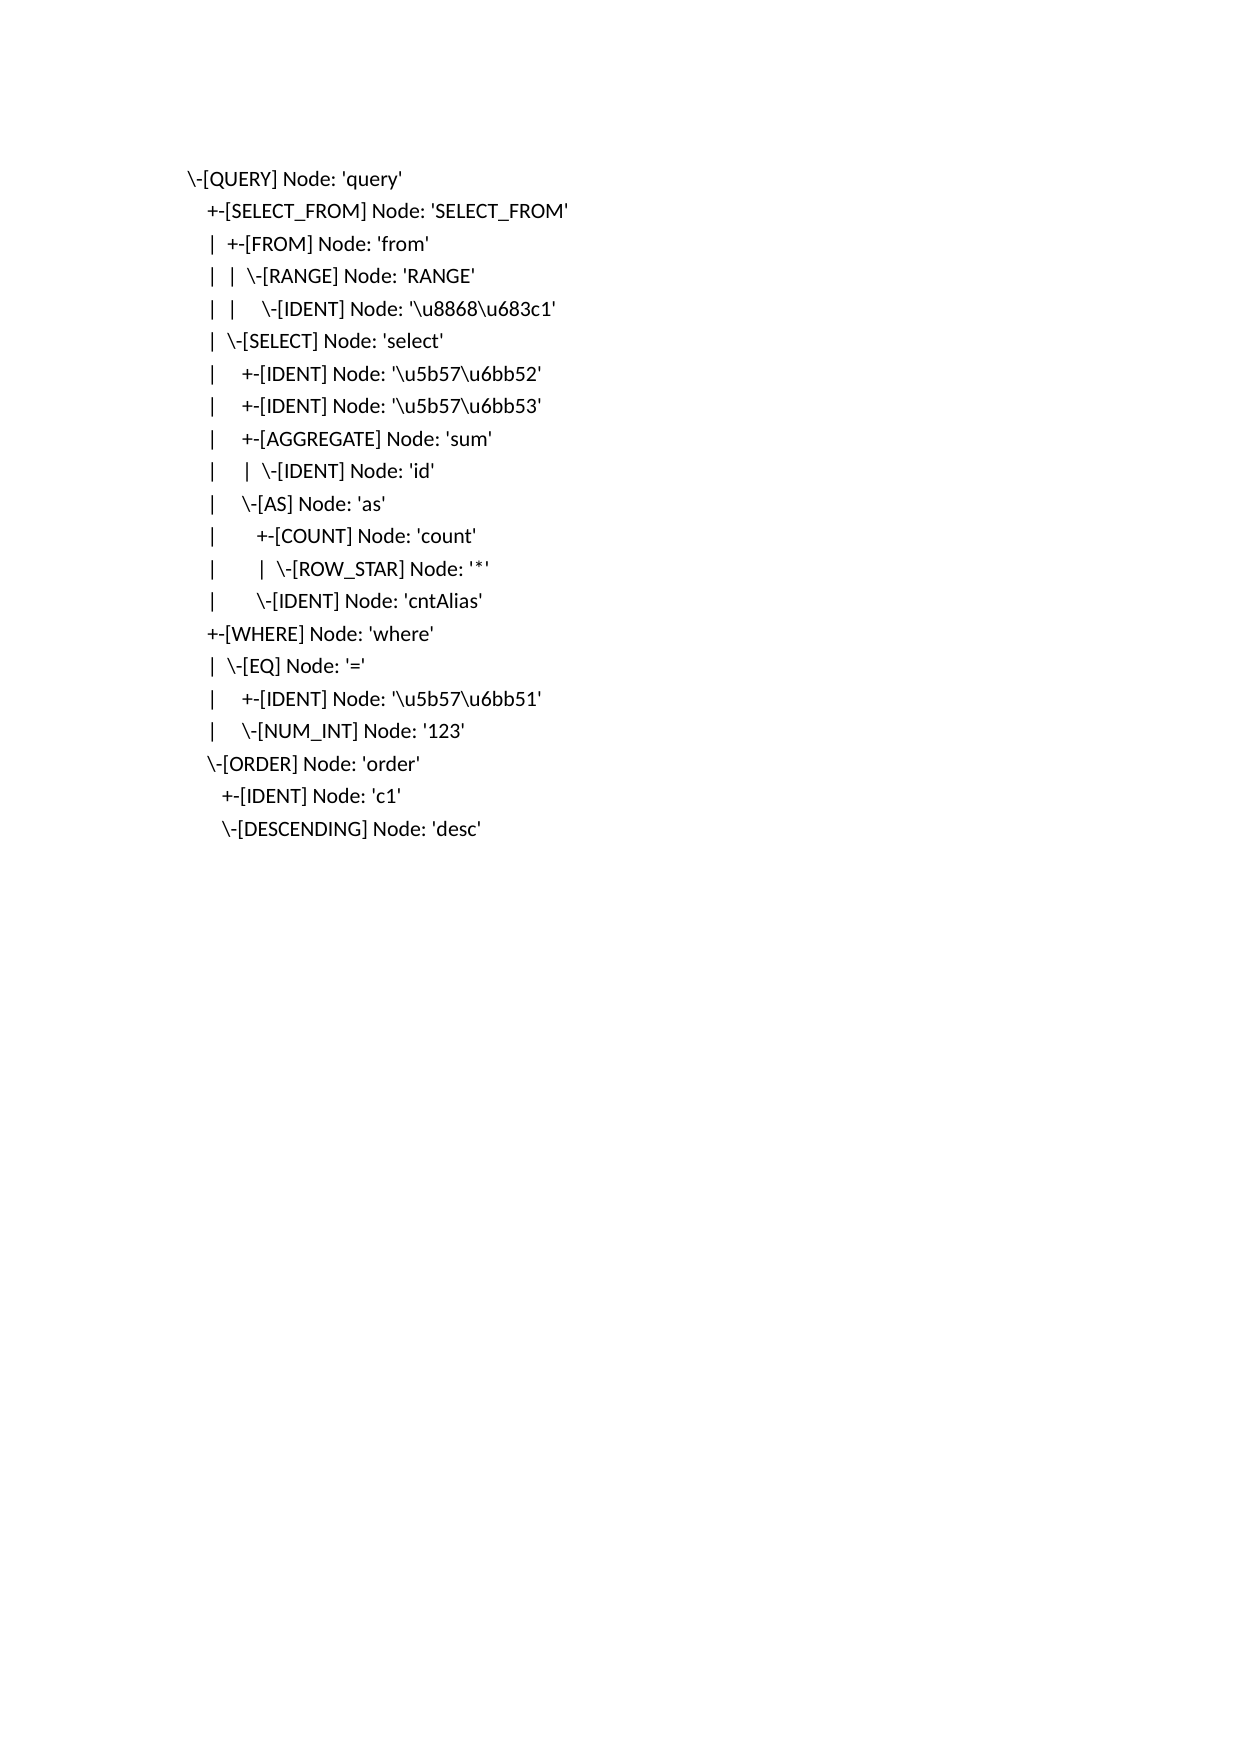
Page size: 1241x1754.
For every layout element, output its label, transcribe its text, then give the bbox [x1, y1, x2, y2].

text | \-[NUM_INT] Node: '123' [187, 714, 1053, 747]
text +-[SELECT_FROM] Node: 'SELECT_FROM' [187, 194, 1053, 227]
text | | \-[ROW_STAR] Node: '*' [187, 552, 1053, 584]
text +-[IDENT] Node: 'c1' [187, 779, 1053, 812]
text | +-[IDENT] Node: '\u5b57\u6bb51' [187, 682, 1053, 714]
text +-[WHERE] Node: 'where' [187, 617, 1053, 649]
text | \-[SELECT] Node: 'select' [187, 324, 1053, 357]
text | +-[FROM] Node: 'from' [187, 227, 1053, 259]
text \-[QUERY] Node: 'query' [187, 162, 1053, 194]
text | \-[IDENT] Node: 'cntAlias' [187, 584, 1053, 617]
text | +-[COUNT] Node: 'count' [187, 519, 1053, 552]
text | +-[AGGREGATE] Node: 'sum' [187, 422, 1053, 454]
text | | \-[IDENT] Node: '\u8868\u683c1' [187, 292, 1053, 324]
text | +-[IDENT] Node: '\u5b57\u6bb52' [187, 357, 1053, 389]
text \-[ORDER] Node: 'order' [187, 747, 1053, 779]
text | | \-[RANGE] Node: 'RANGE' [187, 259, 1053, 292]
text | \-[AS] Node: 'as' [187, 487, 1053, 519]
text | +-[IDENT] Node: '\u5b57\u6bb53' [187, 389, 1053, 422]
text \-[DESCENDING] Node: 'desc' [187, 812, 1053, 844]
text | \-[EQ] Node: '=' [187, 649, 1053, 682]
text | | \-[IDENT] Node: 'id' [187, 454, 1053, 487]
